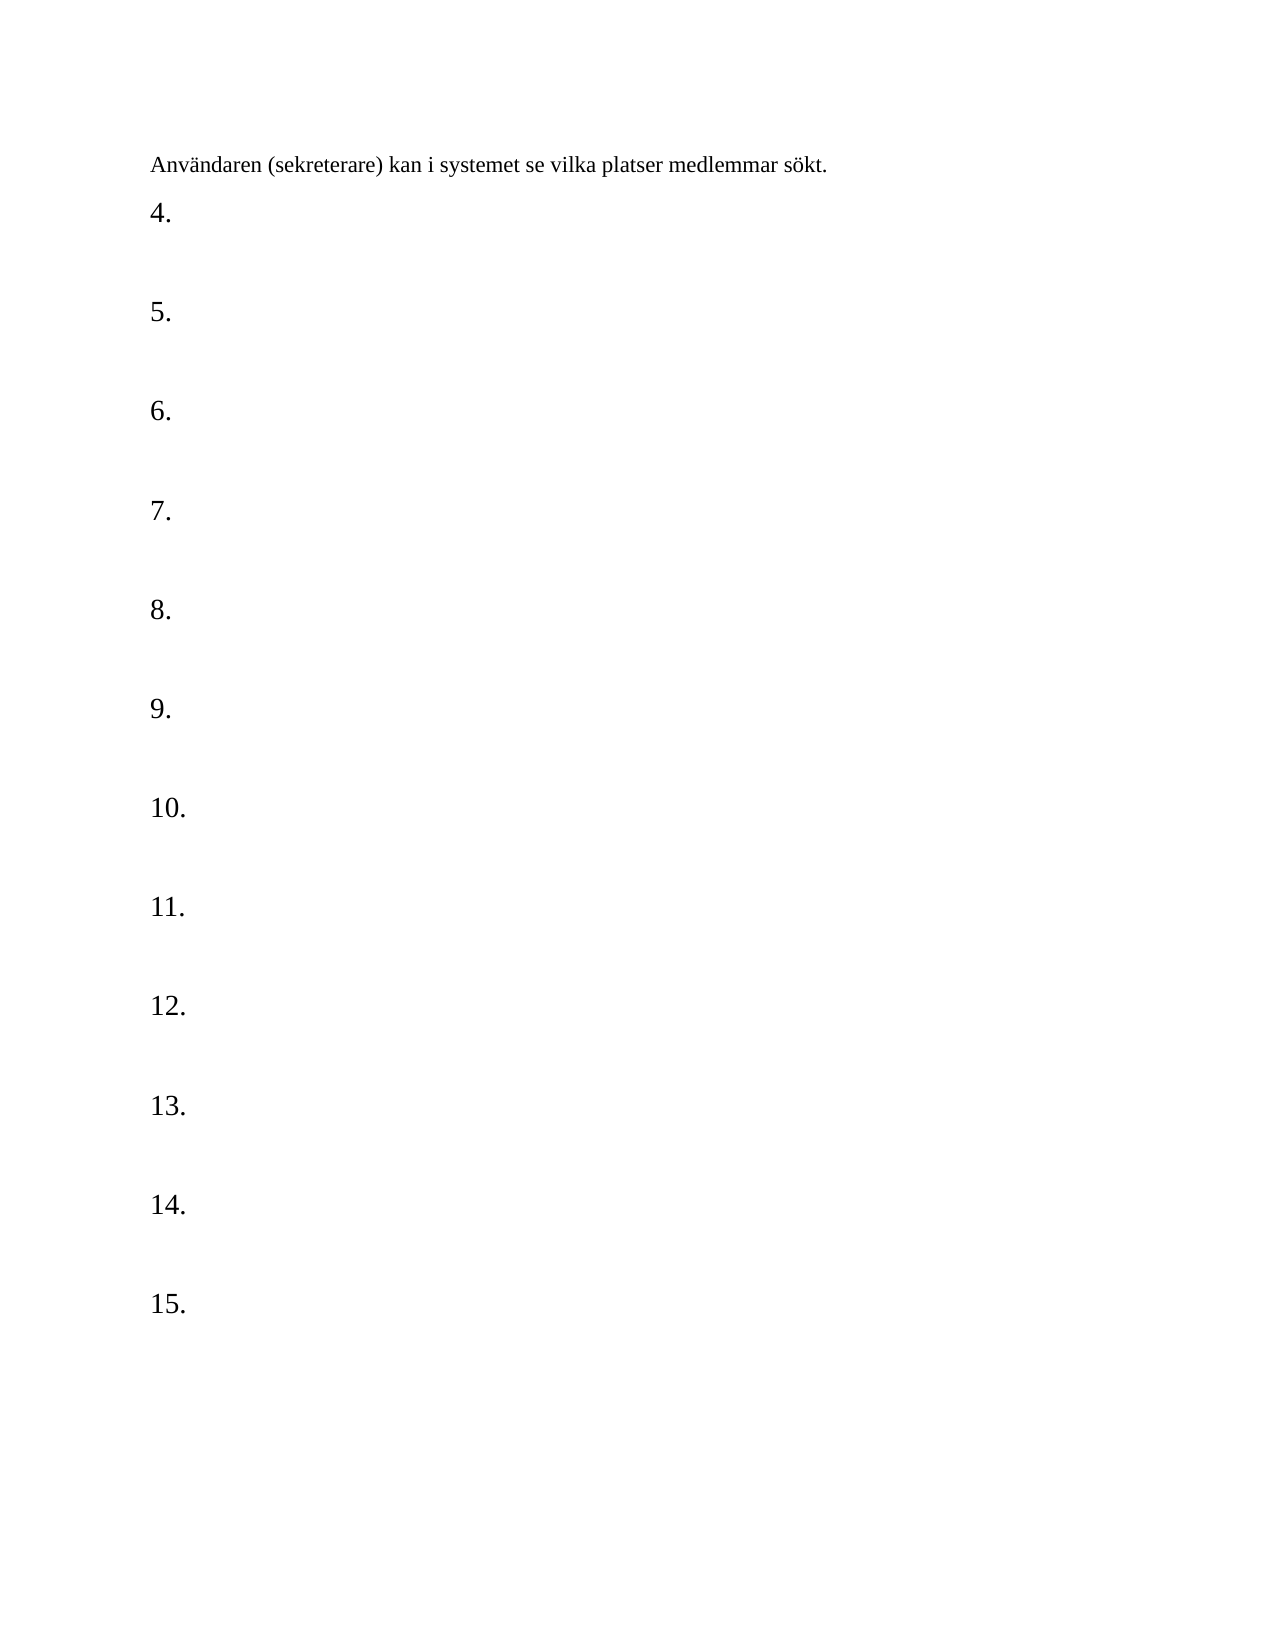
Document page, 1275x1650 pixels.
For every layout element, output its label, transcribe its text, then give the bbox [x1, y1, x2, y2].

text 4. [150, 199, 1125, 228]
text 14. [150, 1191, 1125, 1220]
text 9. [150, 695, 1125, 724]
text 11. [150, 894, 1125, 922]
text 7. [150, 497, 1125, 526]
text 13. [150, 1092, 1125, 1121]
text 8. [150, 596, 1125, 625]
text 6. [150, 398, 1125, 427]
text Användaren (sekreterare) kan i systemet se vilka platser medlemmar sökt. [150, 150, 1125, 179]
text 10. [150, 794, 1125, 823]
text 15. [150, 1290, 1125, 1319]
text 5. [150, 299, 1125, 327]
text 12. [150, 993, 1125, 1022]
